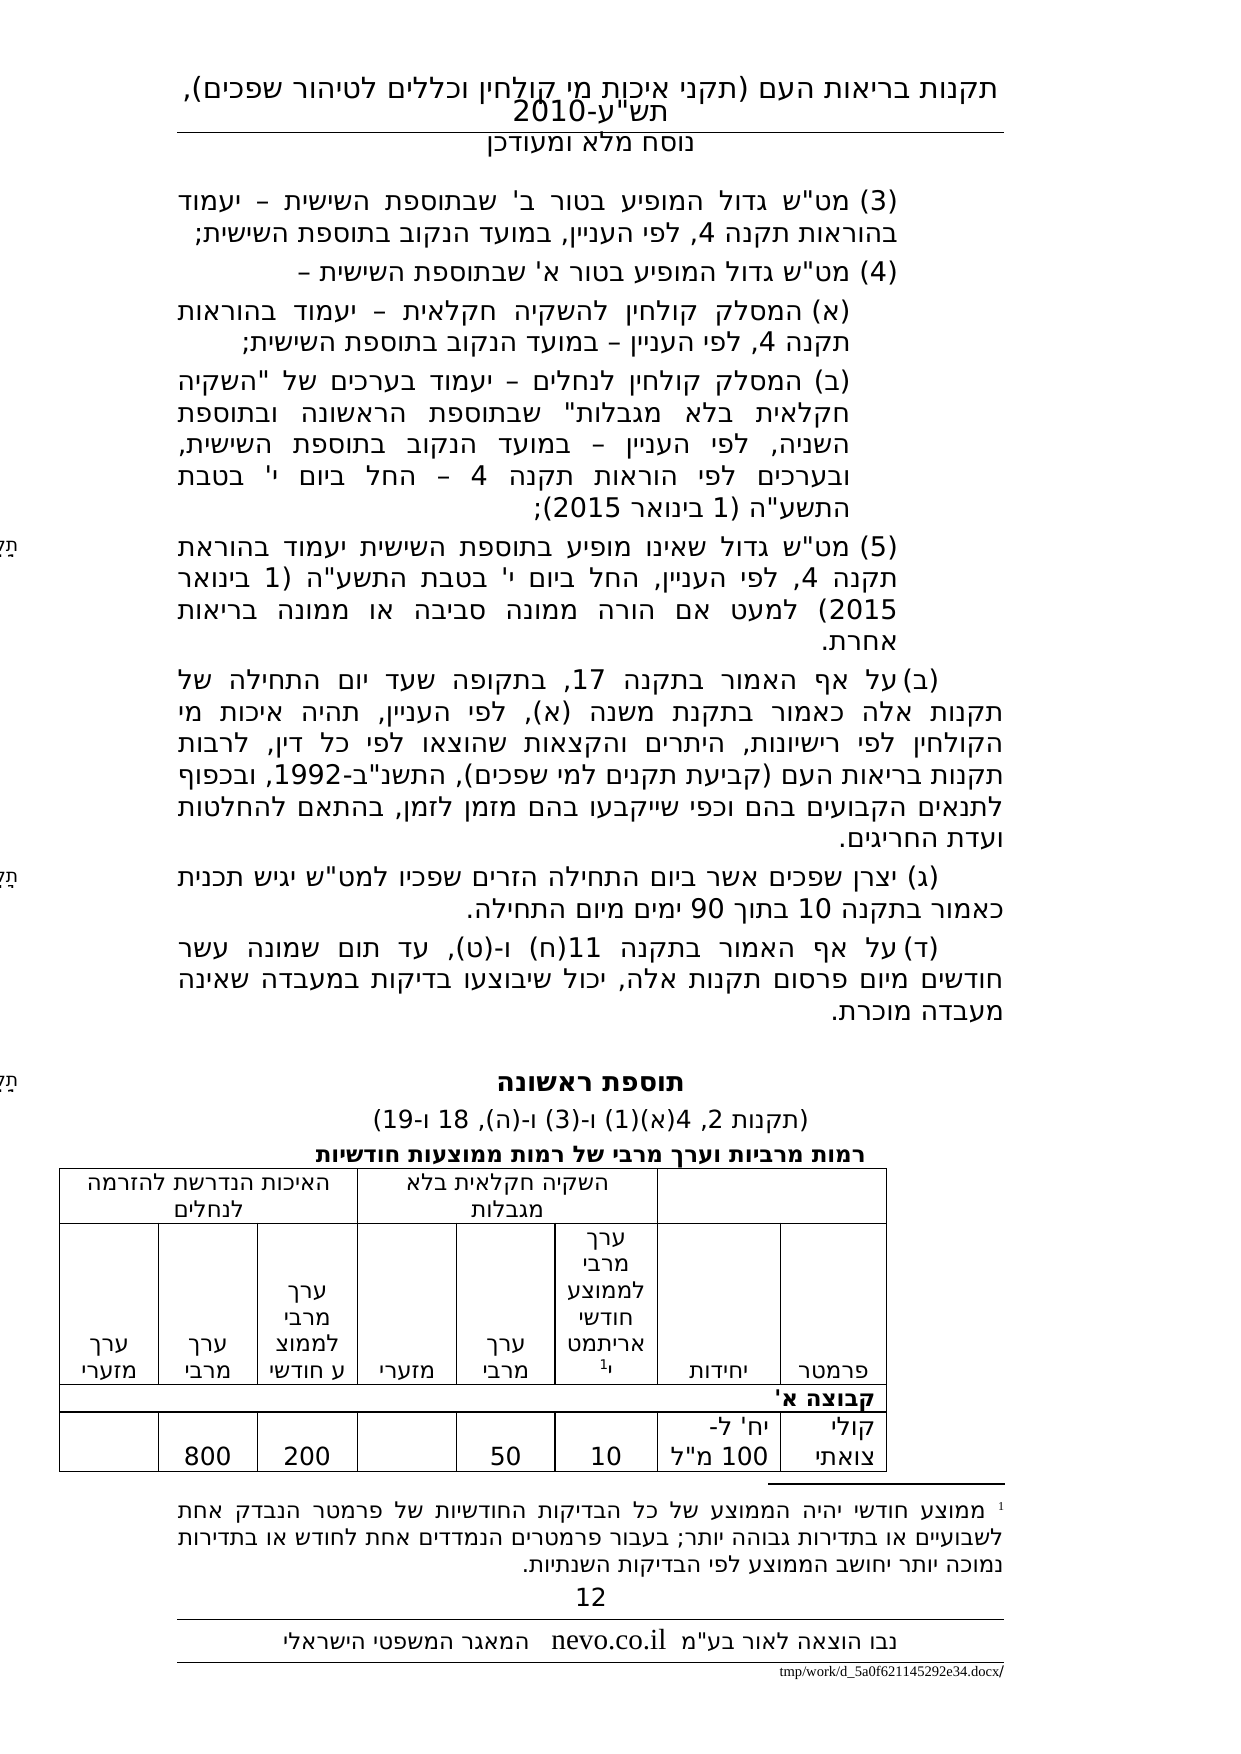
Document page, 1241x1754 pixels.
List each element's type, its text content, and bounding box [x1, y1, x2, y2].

table_cell ערך מרבי [457, 1224, 554, 1384]
text (א) המסלק קולחין להשקיה חקלאית – יעמוד בהוראות תקנה 4, לפי העניין – במועד הנקוב בתוספת השישית; [177, 295, 851, 358]
text (3) מט"ש גדול המופיע בטור ב' שבתוספת השישית – יעמוד בהוראות תקנה 4, לפי העניין, במועד הנקוב בתוספת השישית; [177, 185, 898, 248]
table_cell קבוצה א' [60, 1385, 886, 1411]
table_cell 200 [258, 1413, 357, 1471]
table_cell 10 [556, 1413, 657, 1471]
table_cell 800 [159, 1413, 257, 1471]
table_cell יח' ל-100 מ"ל [658, 1413, 780, 1471]
table_header השקיה חקלאית בלא מגבלות [358, 1169, 657, 1223]
text רמות מרביות וערך מרבי של רמות ממוצעות חודשיות [177, 1142, 1004, 1168]
table_cell ערך מזערי [60, 1224, 158, 1384]
text (תקנות 2, 4(א)(1) ו-(3) ו-(ה), 18 ו-19) [177, 1105, 1004, 1134]
table_cell ערך מרבי לממוצע חודשי [258, 1224, 357, 1384]
table_cell קולי צואתי [781, 1413, 886, 1471]
table_header האיכות הנדרשת להזרמה לנחלים [60, 1169, 357, 1223]
table_cell ערך מרבי לממוצע חודשי אריתמטי [556, 1224, 657, 1384]
text תוספת ראשונה [177, 1066, 1004, 1097]
table_cell מזערי [358, 1224, 456, 1384]
table_cell יחידות [658, 1224, 780, 1384]
table_cell פרמטר [781, 1224, 886, 1384]
text (ב) על אף האמור בתקנה 17, בתקופה שעד יום התחילה של תקנות אלה כאמור בתקנת משנה (א), לפי העניין, תהיה איכות מי הקולחין לפי רישיונות, היתרים והקצאות שהוצאו לפי כל דין, לרבות תקנות בריאות העם (קביעת תקנים למי שפכים), התשנ"ב-1992, ובכפוף לתנאים הקבועים בהם וכפי שייקבעו בהם מזמן לזמן, בהתאם להחלטות ועדת החריגים. [177, 665, 1004, 854]
table_cell 50 [457, 1413, 554, 1471]
text (ג) יצרן שפכים אשר ביום התחילה הזרים שפכיו למט"ש יגיש תכנית כאמור בתקנה 10 בתוך 90 ימים מיום התחילה. [177, 862, 1004, 925]
table_cell ערך מרבי [159, 1224, 257, 1384]
table_cell [358, 1413, 456, 1471]
text (4) מט"ש גדול המופיע בטור א' שבתוספת השישית – [177, 256, 898, 287]
table_cell [60, 1413, 158, 1471]
text (ד) על אף האמור בתקנה 11(ח) ו-(ט), עד תום שמונה עשר חודשים מיום פרסום תקנות אלה, יכול שיבוצעו בדיקות במעבדה שאינה מעבדה מוכרת. [177, 932, 1004, 1027]
text (ב) המסלק קולחין לנחלים – יעמוד בערכים של "השקיה חקלאית בלא מגבלות" שבתוספת הראשונה ובתוספת השניה, לפי העניין – במועד הנקוב בתוספת השישית, ובערכים לפי הוראות תקנה 4 – החל ביום י' בטבת התשע"ה (1 בינואר 2015); [177, 366, 851, 523]
text (5) מט"ש גדול שאינו מופיע בתוספת השישית יעמוד בהוראת תקנה 4, לפי העניין, החל ביום י' בטבת התשע"ה (1 בינואר 2015) למעט אם הורה ממונה סביבה או ממונה בריאות אחרת. [177, 531, 898, 657]
table_header [658, 1169, 886, 1223]
